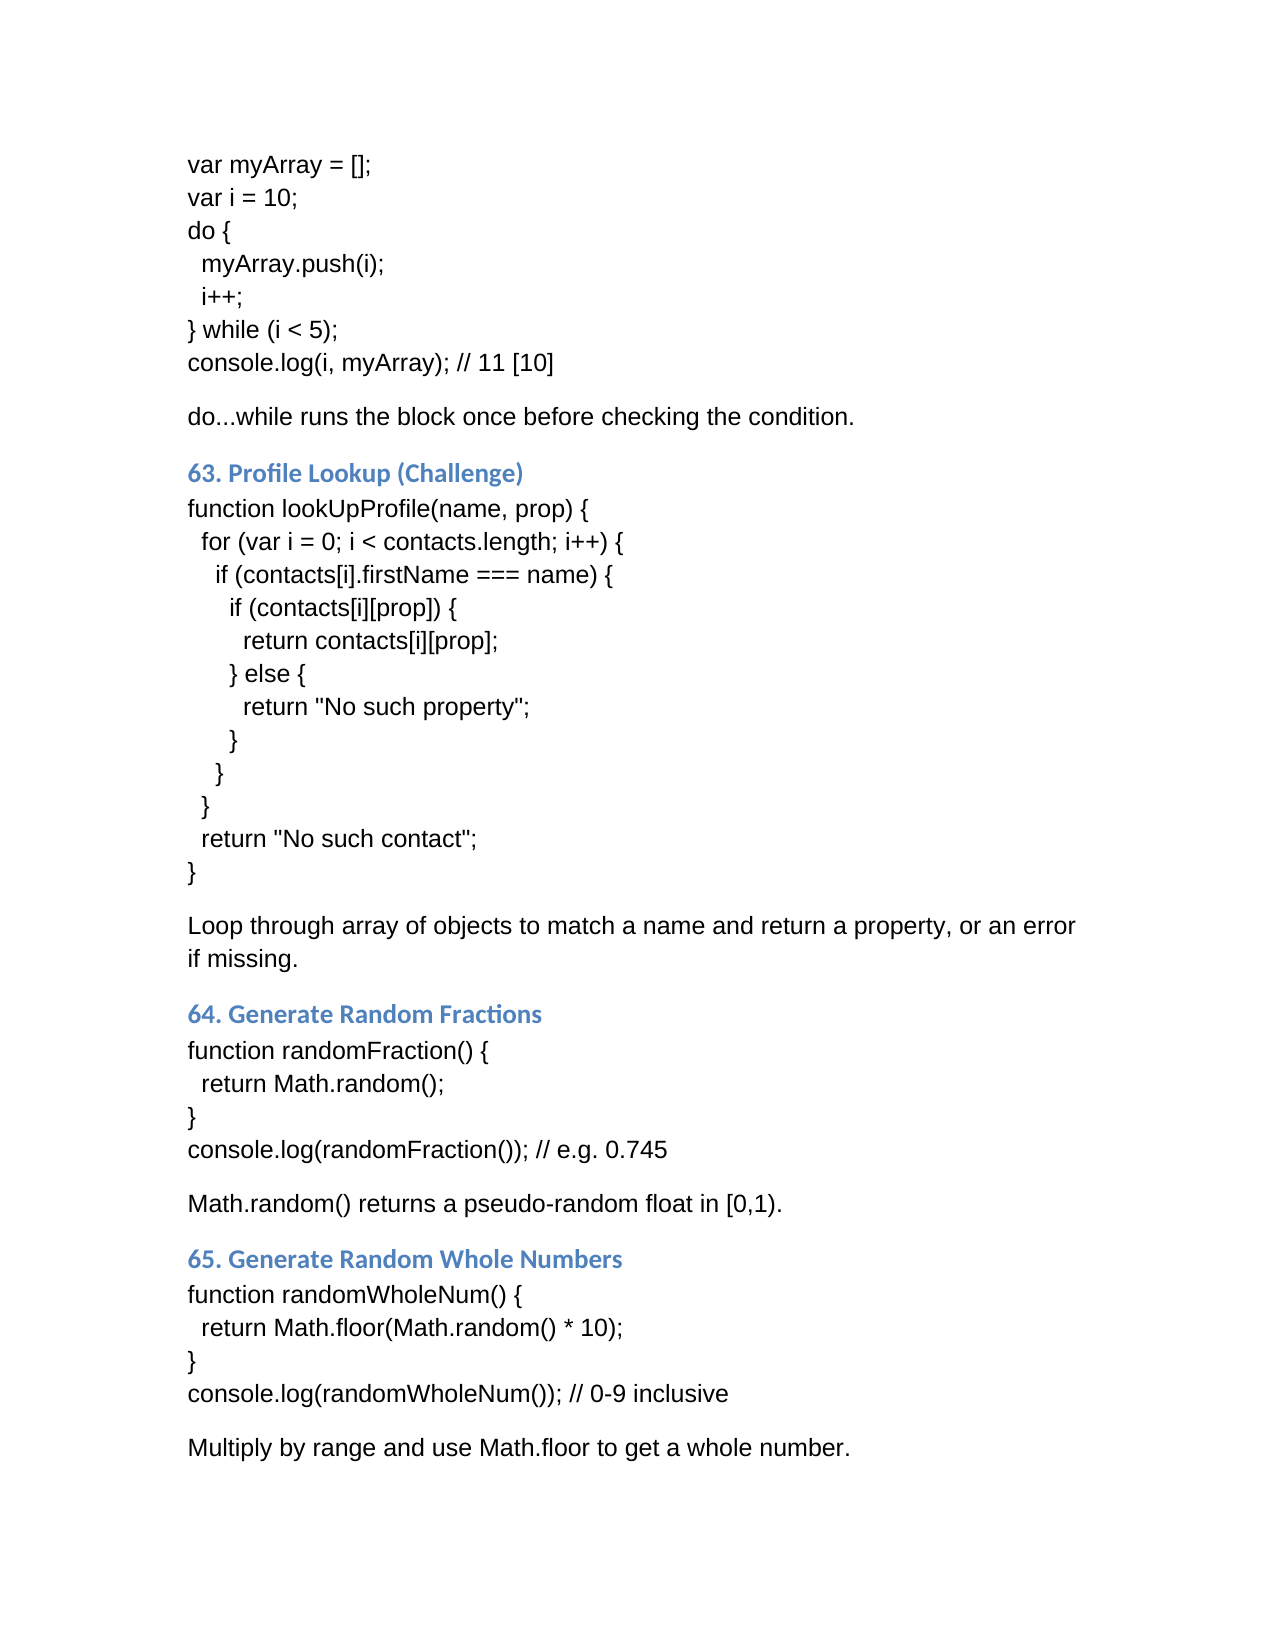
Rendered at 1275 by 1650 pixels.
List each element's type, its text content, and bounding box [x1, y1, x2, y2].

text Loop through array of objects to match a name and return a property, or an error if missing. [187, 911, 1087, 973]
text do...while runs the block once before checking the condition. [187, 402, 1087, 431]
text function lookUpProfile(name, prop) { for (var i = 0; i < contacts.length; i++) { if (contacts[i].firstName === name) { if (contacts[i][prop]) { return contacts[i][prop]; } else { return "No such property"; } } } return "No such contact"; } [187, 494, 1087, 886]
text var myArray = []; var i = 10; do { myArray.push(i); i++; } while (i < 5); console.log(i, myArray); // 11 [10] [187, 150, 1087, 377]
text Math.random() returns a pseudo-random float in [0,1). [187, 1188, 1087, 1217]
text Multiply by range and use Math.floor to get a whole number. [187, 1433, 1087, 1462]
subtitle 65. Generate Random Whole Numbers [187, 1242, 1087, 1275]
subtitle 64. Generate Random Fractions [187, 998, 1087, 1031]
subtitle 63. Profile Lookup (Challenge) [187, 456, 1087, 489]
text function randomFraction() { return Math.random(); } console.log(randomFraction()); // e.g. 0.745 [187, 1036, 1087, 1163]
text function randomWholeNum() { return Math.floor(Math.random() * 10); } console.log(randomWholeNum()); // 0-9 inclusive [187, 1280, 1087, 1408]
